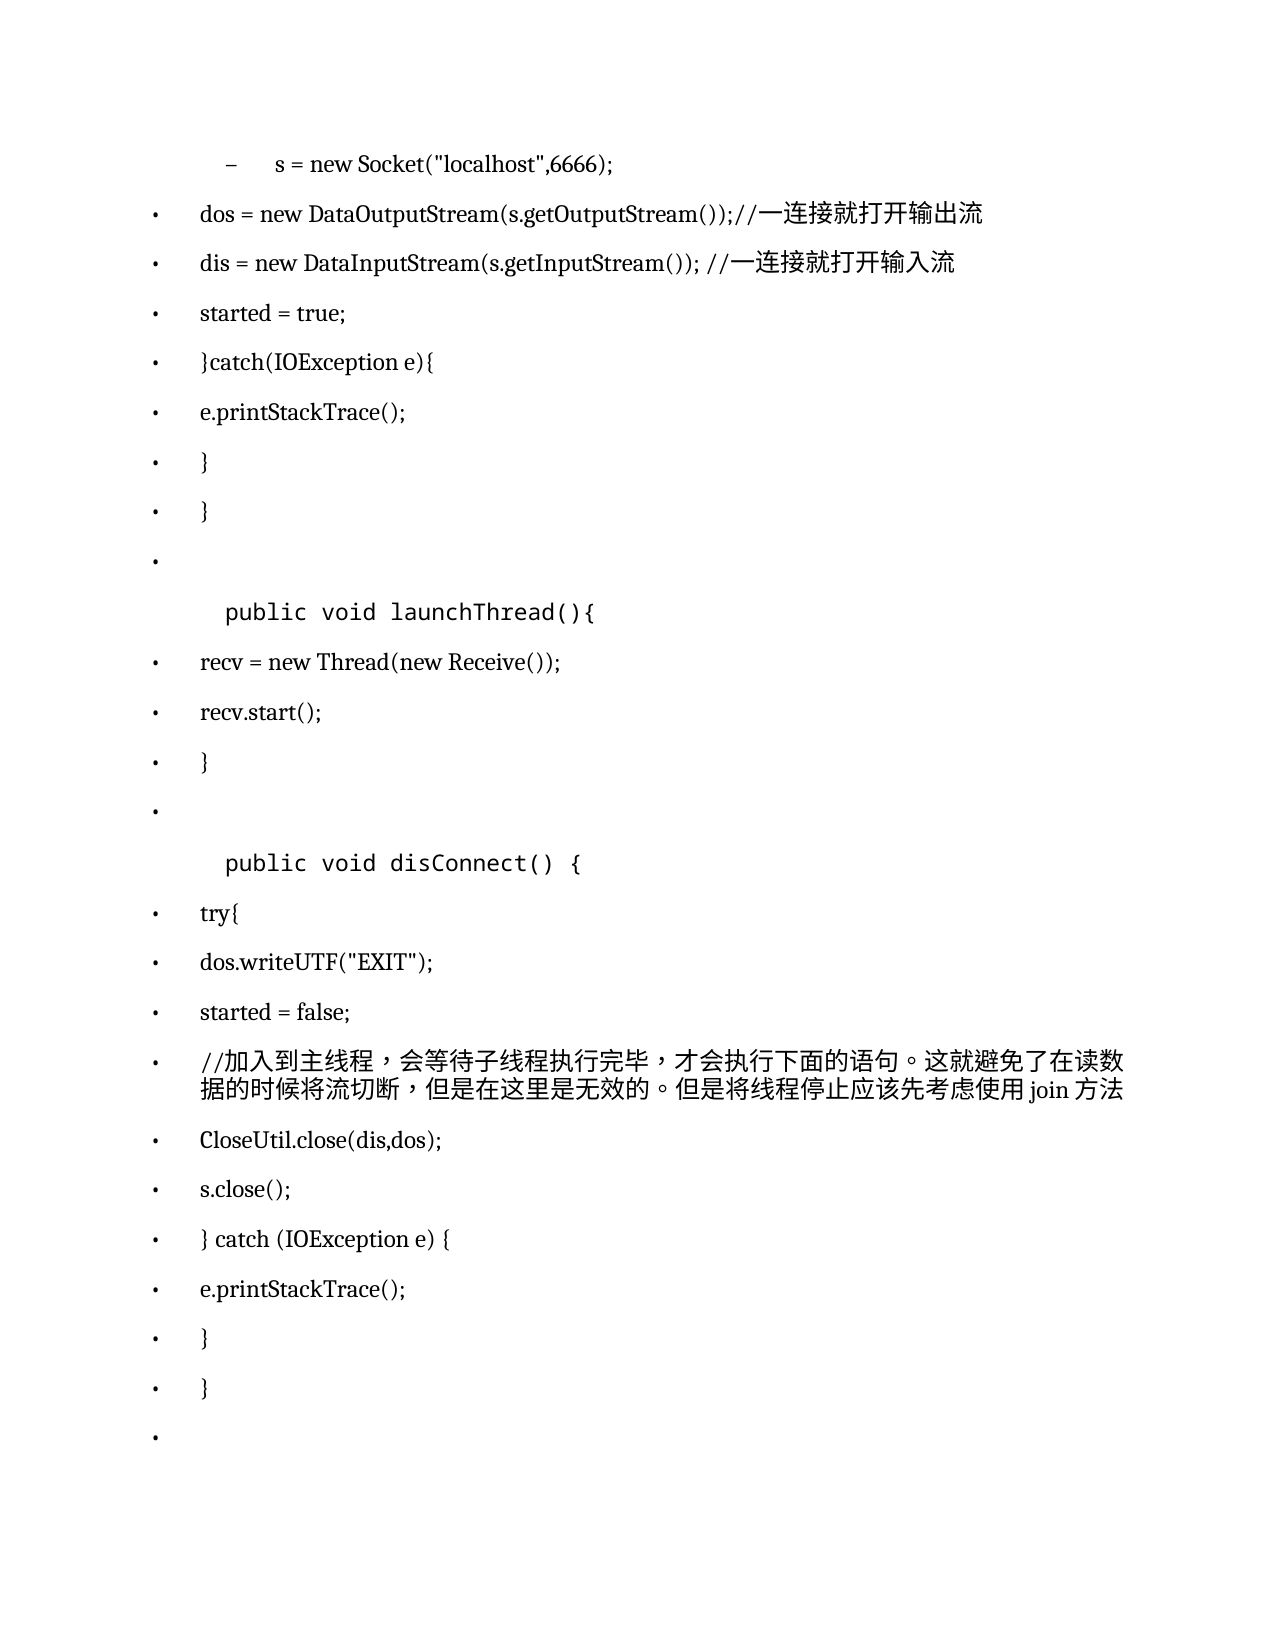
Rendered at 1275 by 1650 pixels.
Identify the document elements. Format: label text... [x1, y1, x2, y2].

list } [150, 447, 1125, 476]
list try{ [150, 899, 1125, 927]
list } [150, 1324, 1125, 1353]
list //加入到主线程，会等待子线程执行完毕，才会执行下面的语句。这就避免了在读数据的时候将流切断，但是在这里是无效的。但是将线程停止应该先考虑使用join方法 [150, 1047, 1125, 1105]
list } catch (IOException e) { [150, 1225, 1125, 1254]
list dos = new DataOutputStream(s.getOutputStream());//一连接就打开输出流 [150, 199, 1125, 228]
list s = new Socket("localhost",6666); [225, 150, 1125, 179]
list e.printStackTrace(); [150, 1274, 1125, 1303]
list } [150, 1374, 1125, 1402]
list }catch(IOException e){ [150, 348, 1125, 377]
list started = true; [150, 299, 1125, 327]
list CloseUtil.close(dis,dos); [150, 1126, 1125, 1154]
text public void disConnect() { [150, 847, 1125, 878]
list } [150, 497, 1125, 526]
list e.printStackTrace(); [150, 398, 1125, 427]
list dos.writeUTF("EXIT"); [150, 948, 1125, 977]
text public void launchThread(){ [150, 596, 1125, 627]
list recv = new Thread(new Receive()); [150, 648, 1125, 677]
list s.close(); [150, 1175, 1125, 1204]
list } [150, 747, 1125, 776]
list recv.start(); [150, 698, 1125, 727]
list dis = new DataInputStream(s.getInputStream()); //一连接就打开输入流 [150, 249, 1125, 278]
list started = false; [150, 998, 1125, 1027]
